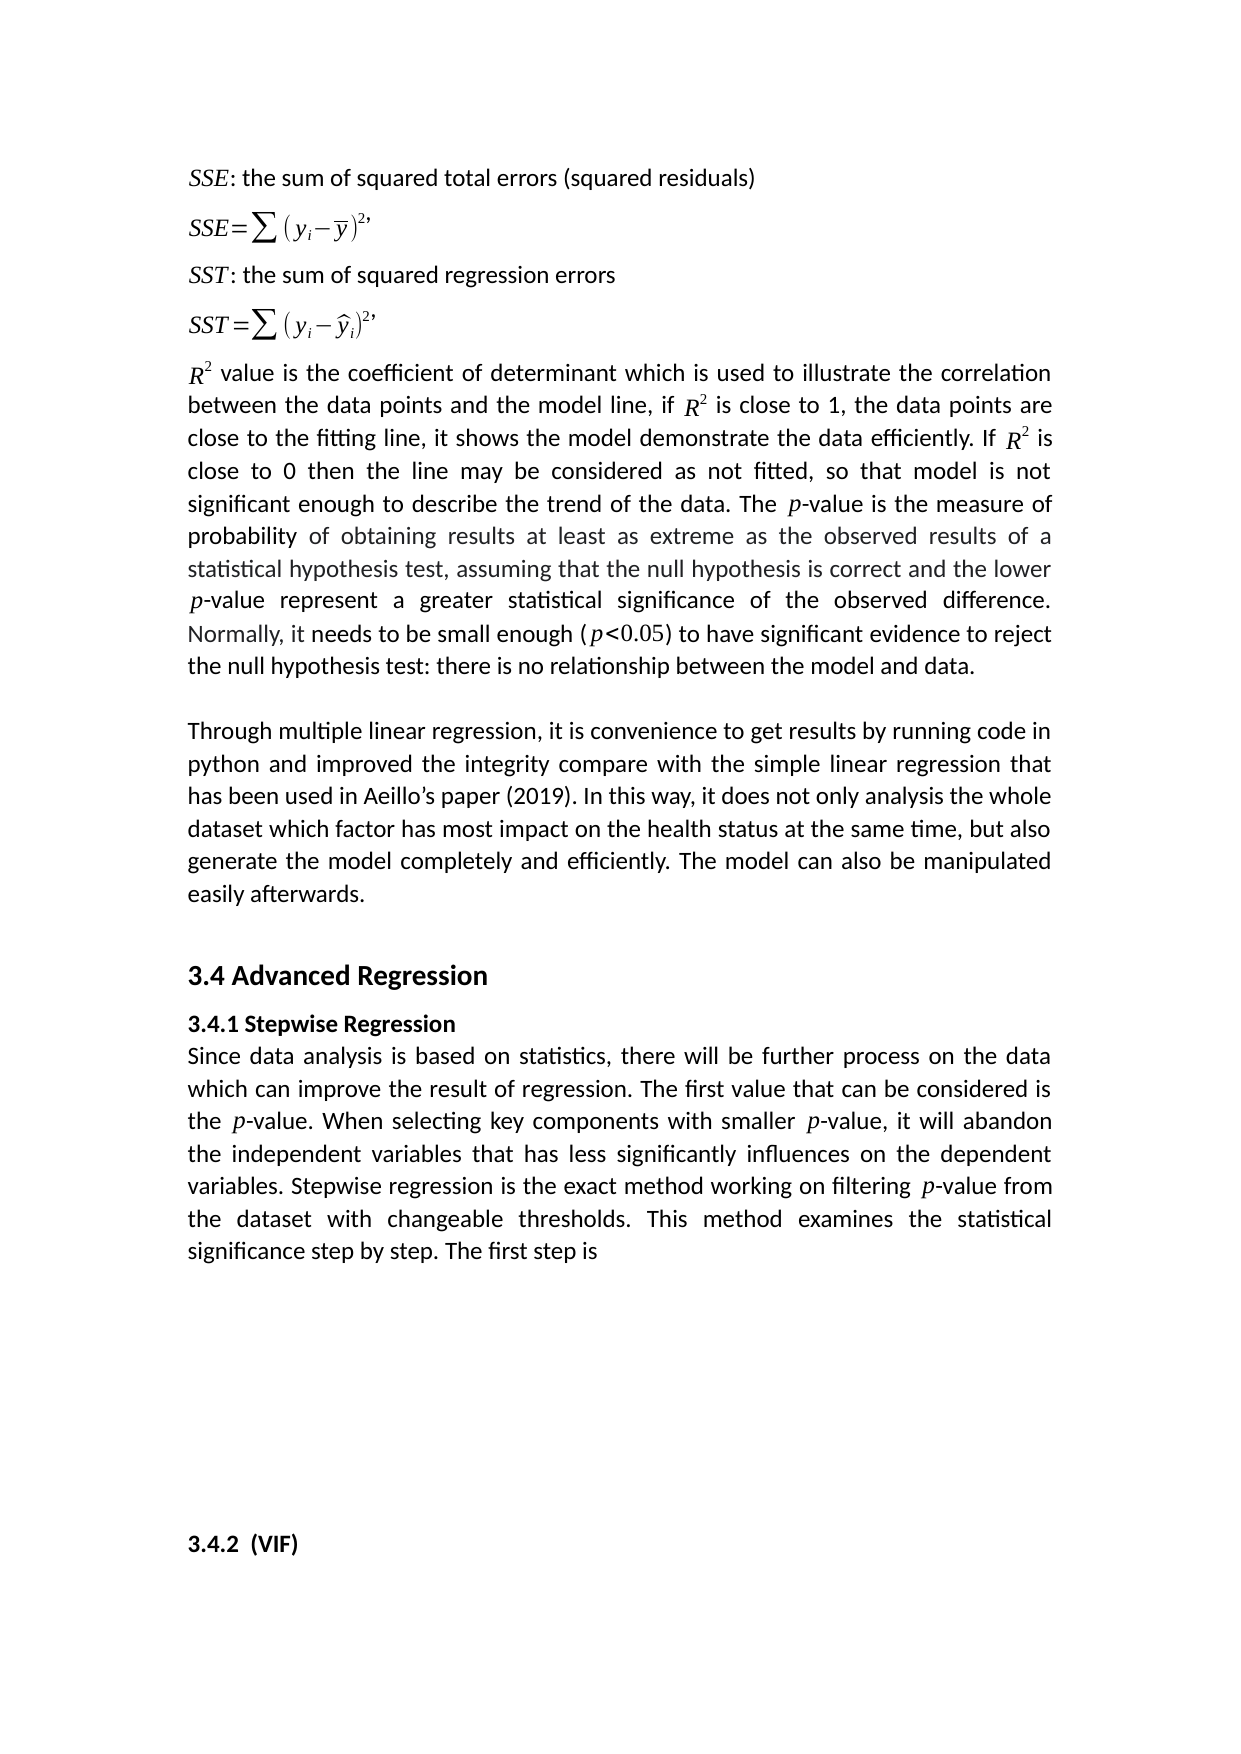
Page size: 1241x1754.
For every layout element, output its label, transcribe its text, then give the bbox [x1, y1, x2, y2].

text value is the coefficient of determinant which is used to illustrate the correlation between the data points and the model line, if is close to 1, the data points are close to the fitting line, it shows the model demonstrate the data efficiently. If is close to 0 then the line may be considered as not fitted, so that model is not significant enough to describe the trend of the data. The -value is the measure of probability of obtaining results at least as extreme as the observed results of a statistical hypothesis test, assuming that the null hypothesis is correct and the lower -value represent a greater statistical significance of the observed difference. Normally, it needs to be small enough () to have significant evidence to reject the null hypothesis test: there is no relationship between the model and data. [187, 357, 1053, 682]
text 3.4.1 Stepwise Regression [187, 1007, 1053, 1039]
text : the sum of squared regression errors [187, 259, 1053, 292]
text 3.4 Advanced Regression [187, 942, 1053, 1007]
text , [187, 292, 1053, 357]
text : the sum of squared total errors (squared residuals) [187, 162, 1053, 194]
text , [187, 194, 1053, 259]
text Through multiple linear regression, it is convenience to get results by running code in python and improved the integrity compare with the simple linear regression that has been used in Aeillo’s paper (2019). In this way, it does not only analysis the whole dataset which factor has most impact on the health status at the same time, but also generate the model completely and efficiently. The model can also be manipulated easily afterwards. [187, 714, 1053, 909]
text Since data analysis is based on statistics, there will be further process on the data which can improve the result of regression. The first value that can be considered is the -value. When selecting key components with smaller -value, it will abandon the independent variables that has less significantly influences on the dependent variables. Stepwise regression is the exact method working on filtering -value from the dataset with changeable thresholds. This method examines the statistical significance step by step. The first step is [187, 1039, 1053, 1267]
text 3.4.2 (VIF) [187, 1527, 1053, 1559]
